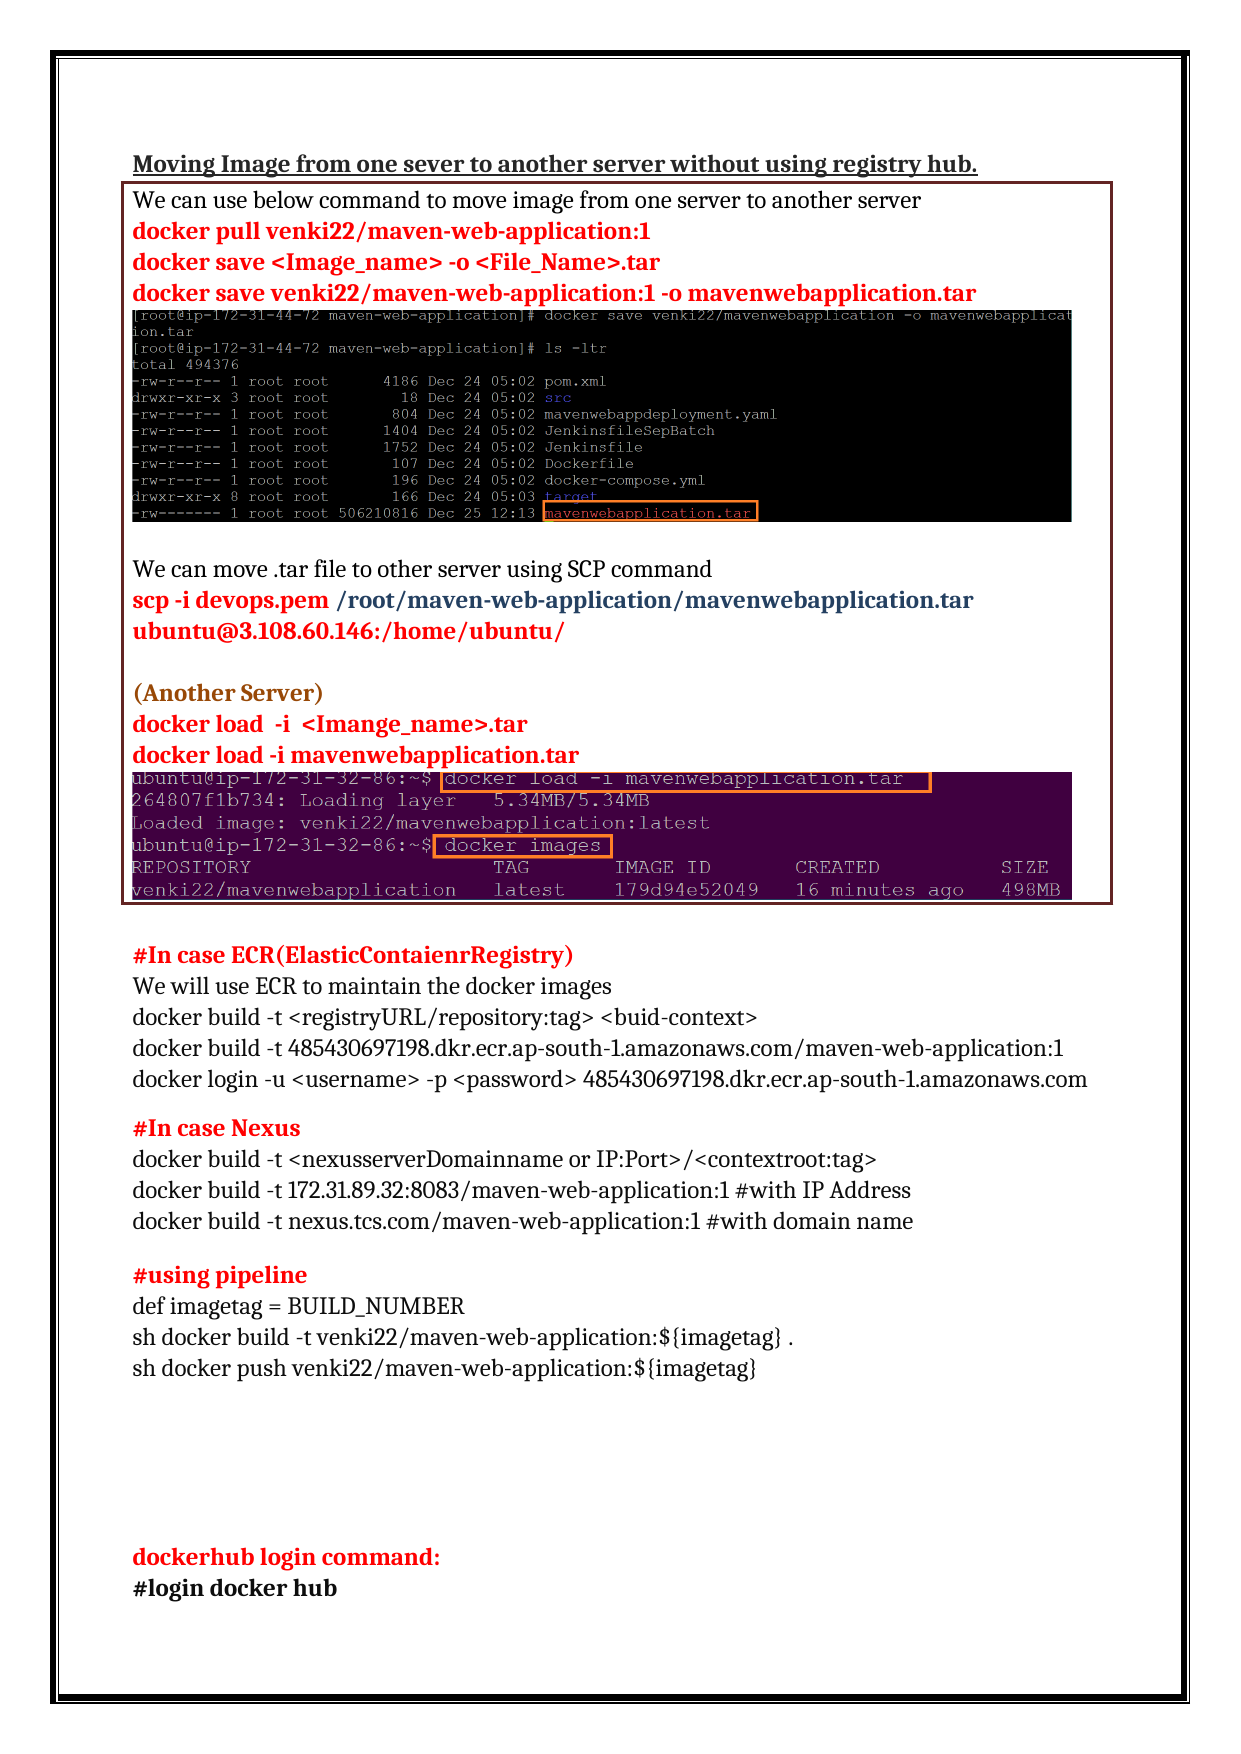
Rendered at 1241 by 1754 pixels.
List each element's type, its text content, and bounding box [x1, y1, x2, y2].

text We can use below command to move image from one server to another server [124, 184, 1110, 212]
text sh docker build -t venki22/maven-web-application:${imagetag} . [132, 1323, 1102, 1352]
text #using pipeline [132, 1261, 1102, 1290]
text We will use ECR to maintain the docker images [132, 972, 1102, 1001]
text sh docker push venki22/maven-web-application:${imagetag} [132, 1354, 1102, 1383]
text (Another Server) [124, 674, 1110, 705]
text docker load -i <Imange_name>.tar [124, 705, 1110, 736]
text docker login -u <username> -p <password> 485430697198.dkr.ecr.ap-south-1.amazonaws.com [132, 1065, 1102, 1094]
text Moving Image from one sever to another server without using registry hub. [132, 150, 1102, 179]
text docker build -t 485430697198.dkr.ecr.ap-south-1.amazonaws.com/maven-web-application:1 [132, 1034, 1102, 1063]
text We can move .tar file to other server using SCP command [124, 550, 1110, 581]
text #login docker hub [132, 1574, 1102, 1603]
text docker build -t 172.31.89.32:8083/maven-web-application:1 #with IP Address [132, 1176, 1102, 1205]
text docker build -t <registryURL/repository:tag> <buid-context> [132, 1003, 1102, 1032]
picture [132, 772, 1072, 900]
picture [132, 310, 1072, 522]
text docker load -i mavenwebapplication.tar [124, 736, 1110, 770]
text #In case ECR(ElasticContaienrRegistry) [132, 941, 1102, 969]
text dockerhub login command: [132, 1543, 1102, 1572]
text docker build -t nexus.tcs.com/maven-web-application:1 #with domain name [132, 1207, 1102, 1236]
text docker pull venki22/maven-web-application:1 [124, 212, 1110, 243]
text docker save venki22/maven-web-application:1 -o mavenwebapplication.tar [124, 274, 1110, 308]
text def imagetag = BUILD_NUMBER [132, 1292, 1102, 1321]
text #In case Nexus [132, 1114, 1102, 1143]
text scp -i devops.pem /root/maven-web-application/mavenwebapplication.tar ubuntu@3.108.60.146:/home/ubuntu/ [124, 581, 1110, 646]
text docker save <Image_name> -o <File_Name>.tar [124, 243, 1110, 274]
text docker build -t <nexusserverDomainname or IP:Port>/<contextroot:tag> [132, 1145, 1102, 1174]
